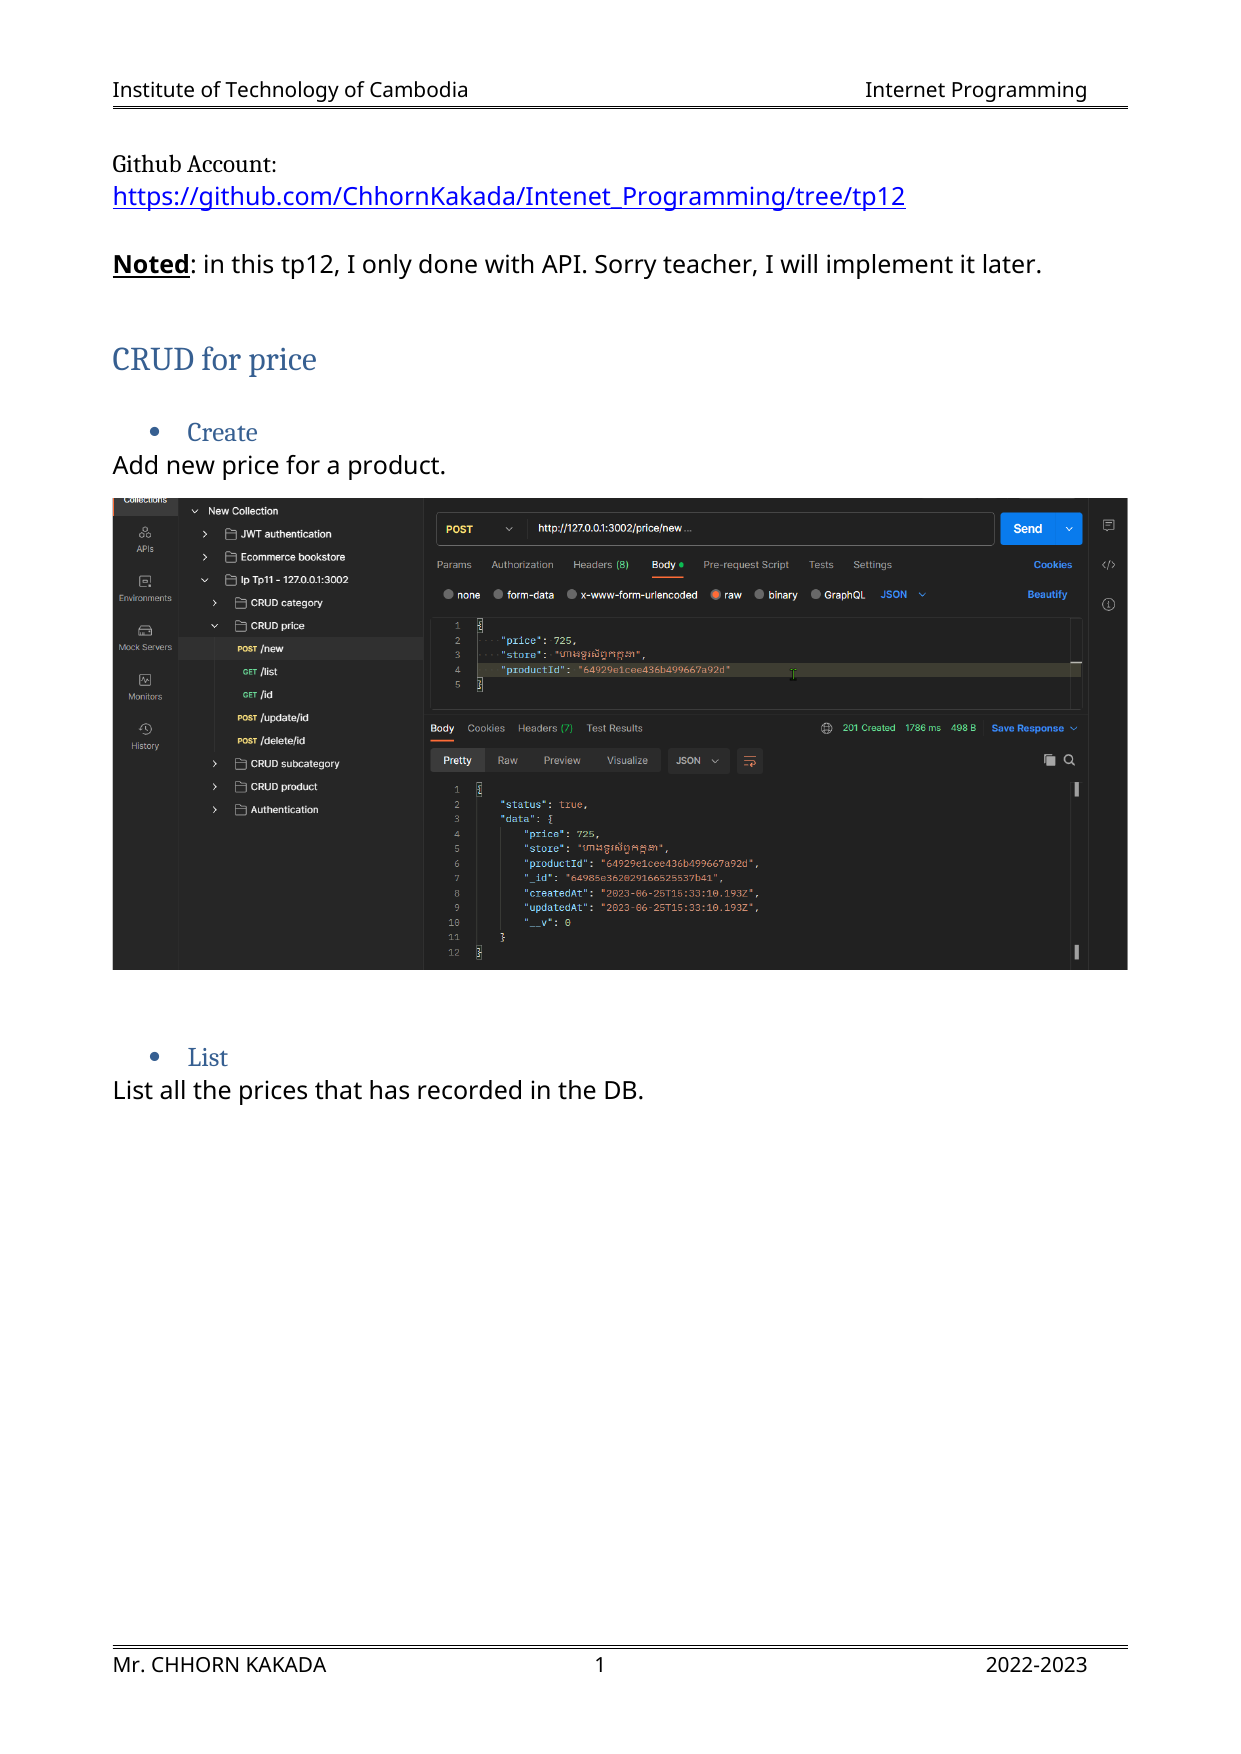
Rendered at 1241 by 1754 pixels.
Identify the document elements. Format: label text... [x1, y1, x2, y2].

picture [112, 498, 1128, 970]
text https://github.com/ChhornKakada/Intenet_Programming/tree/tp12 [112, 179, 1128, 213]
subtitle List [150, 1042, 1128, 1073]
text Github Account: [112, 150, 1128, 179]
text Noted: in this tp12, I only done with API. Sorry teacher, I will implement it later. [112, 247, 1128, 281]
subtitle CRUD for price [112, 340, 1128, 378]
subtitle Create [150, 417, 1128, 448]
text List all the prices that has recorded in the DB. [112, 1073, 1128, 1107]
text Add new price for a product. [112, 448, 1128, 482]
